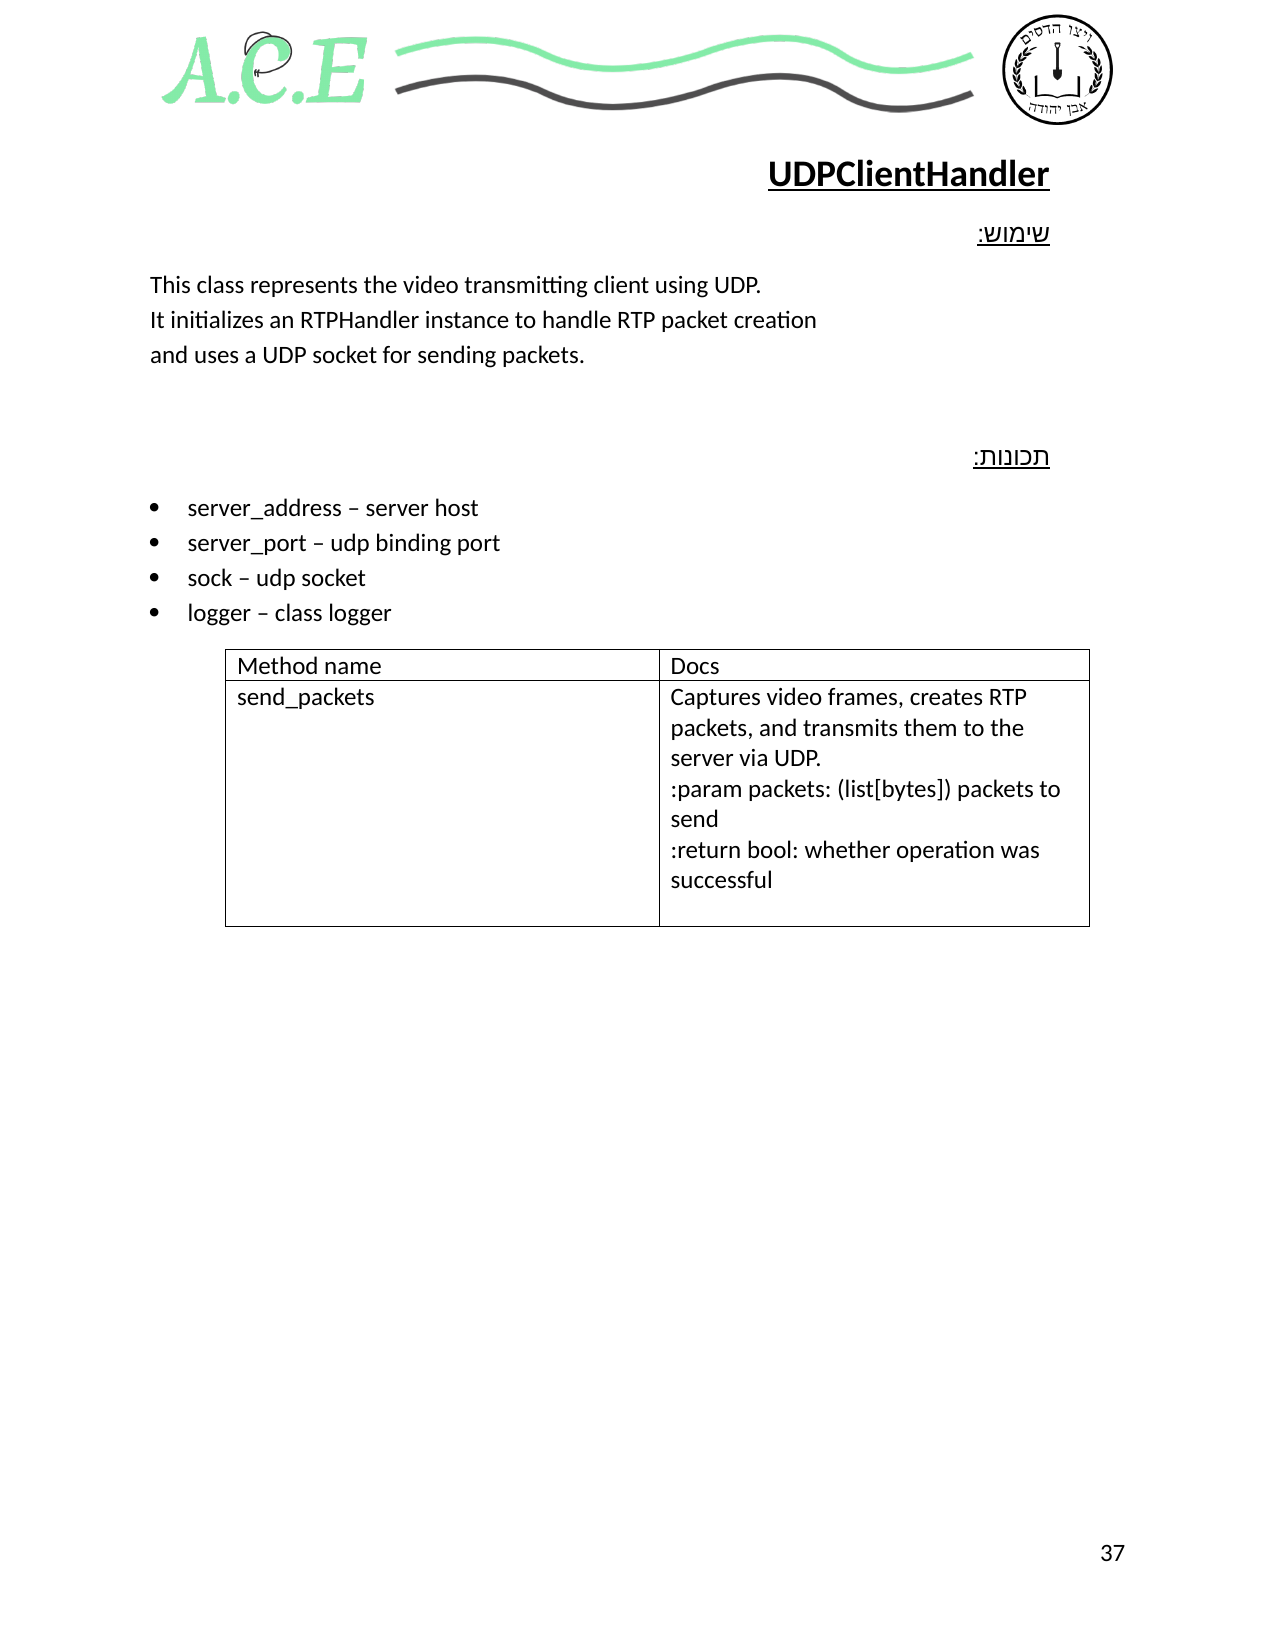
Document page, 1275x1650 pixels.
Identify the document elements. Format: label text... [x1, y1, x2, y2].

text UDPClientHandler [150, 150, 1050, 196]
text שימוש: [150, 219, 1050, 248]
list sock – udp socket [150, 562, 1125, 593]
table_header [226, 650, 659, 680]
list server_address – server host [150, 492, 1125, 523]
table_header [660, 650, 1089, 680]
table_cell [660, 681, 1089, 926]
picture [150, 1, 1125, 139]
list logger – class logger [150, 597, 1125, 628]
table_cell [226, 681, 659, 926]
text תכונות: [150, 442, 1050, 471]
text This class represents the video transmitting client using UDP. It initializes an RTPHandler instance to handle RTP packet creation and uses a UDP socket for sending packets. [150, 269, 1125, 369]
list server_port – udp binding port [150, 527, 1125, 558]
